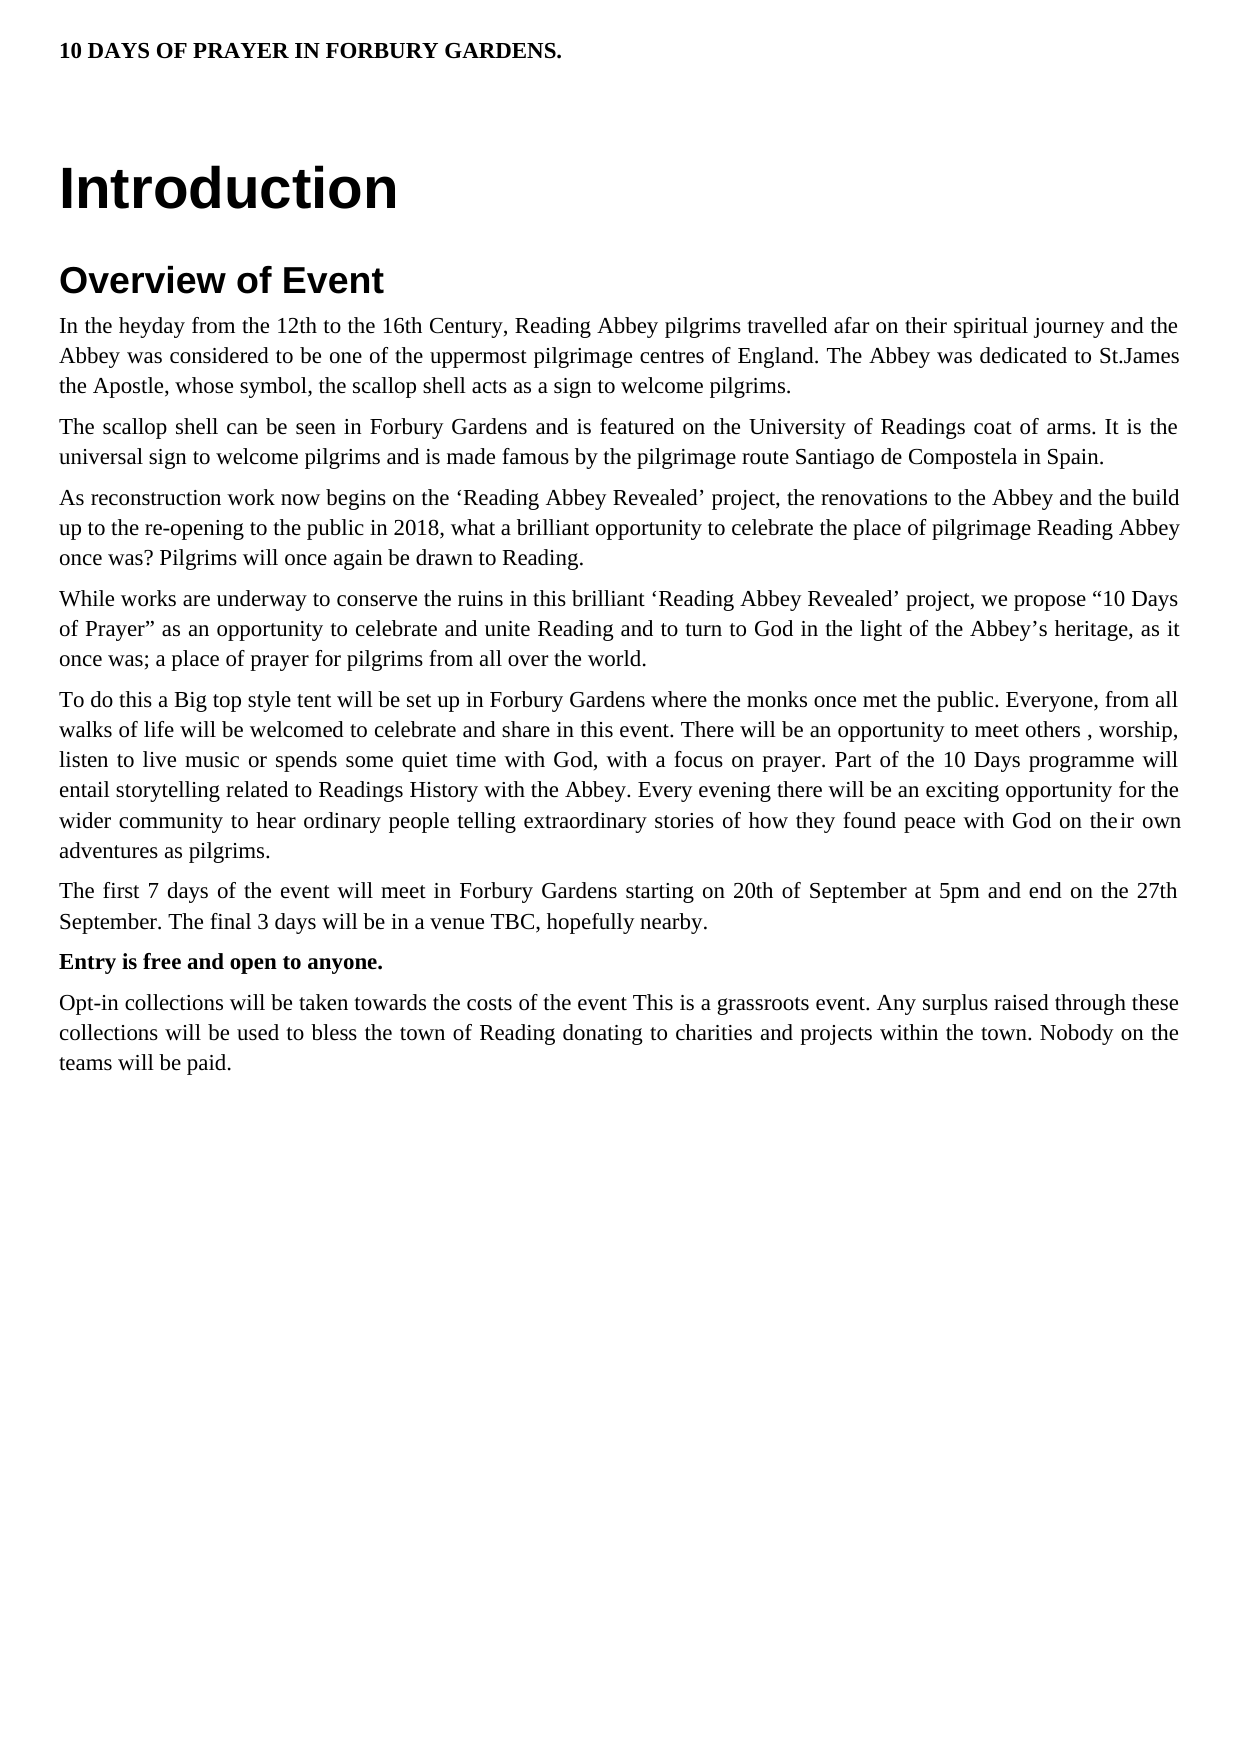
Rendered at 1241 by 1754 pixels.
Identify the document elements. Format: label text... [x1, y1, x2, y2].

text The first 7 days of the event will meet in Forbury Gardens starting on 20th of September at 5pm and end on the 27th September. The final 3 days will be in a venue TBC, hopefully nearby. [59, 877, 1181, 934]
text To do this a Big top style tent will be set up in Forbury Gardens where the monks once met the public. Everyone, from all walks of life will be welcomed to celebrate and share in this event. There will be an opportunity to meet others , worship, listen to live music or spends some quiet time with God, with a focus on prayer. Part of the 10 Days programme will entail storytelling related to Readings History with the Abbey. Every evening there will be an exciting opportunity for the wider community to hear ordinary people telling extraordinary stories of how they found peace with God on their own adventures as pilgrims. [59, 686, 1181, 863]
subtitle Introduction [59, 154, 1181, 221]
text As reconstruction work now begins on the ‘Reading Abbey Revealed’ project, the renovations to the Abbey and the build up to the re-opening to the public in 2018, what a brilliant opportunity to celebrate the place of pilgrimage Reading Abbey once was? Pilgrims will once again be drawn to Reading. [59, 484, 1181, 571]
text The scallop shell can be seen in Forbury Gardens and is featured on the University of Readings coat of arms. It is the universal sign to welcome pilgrims and is made famous by the pilgrimage route Santiago de Compostela in Spain. [59, 413, 1181, 469]
text Entry is free and open to anyone. [59, 948, 1181, 975]
text While works are underway to conserve the ruins in this brilliant ‘Reading Abbey Revealed’ project, we propose “10 Days of Prayer” as an opportunity to celebrate and unite Reading and to turn to God in the light of the Abbey’s heritage, as it once was; a place of prayer for pilgrims from all over the world. [59, 585, 1181, 672]
subtitle Overview of Event [59, 258, 1181, 301]
text In the heyday from the 12th to the 16th Century, Reading Abbey pilgrims travelled afar on their spiritual journey and the Abbey was considered to be one of the uppermost pilgrimage centres of England. The Abbey was dedicated to St.James the Apostle, whose symbol, the scallop shell acts as a sign to welcome pilgrims. [59, 312, 1181, 399]
text Opt-in collections will be taken towards the costs of the event This is a grassroots event. Any surplus raised through these collections will be used to bless the town of Reading donating to charities and projects within the town. Nobody on the teams will be paid. [59, 989, 1181, 1076]
